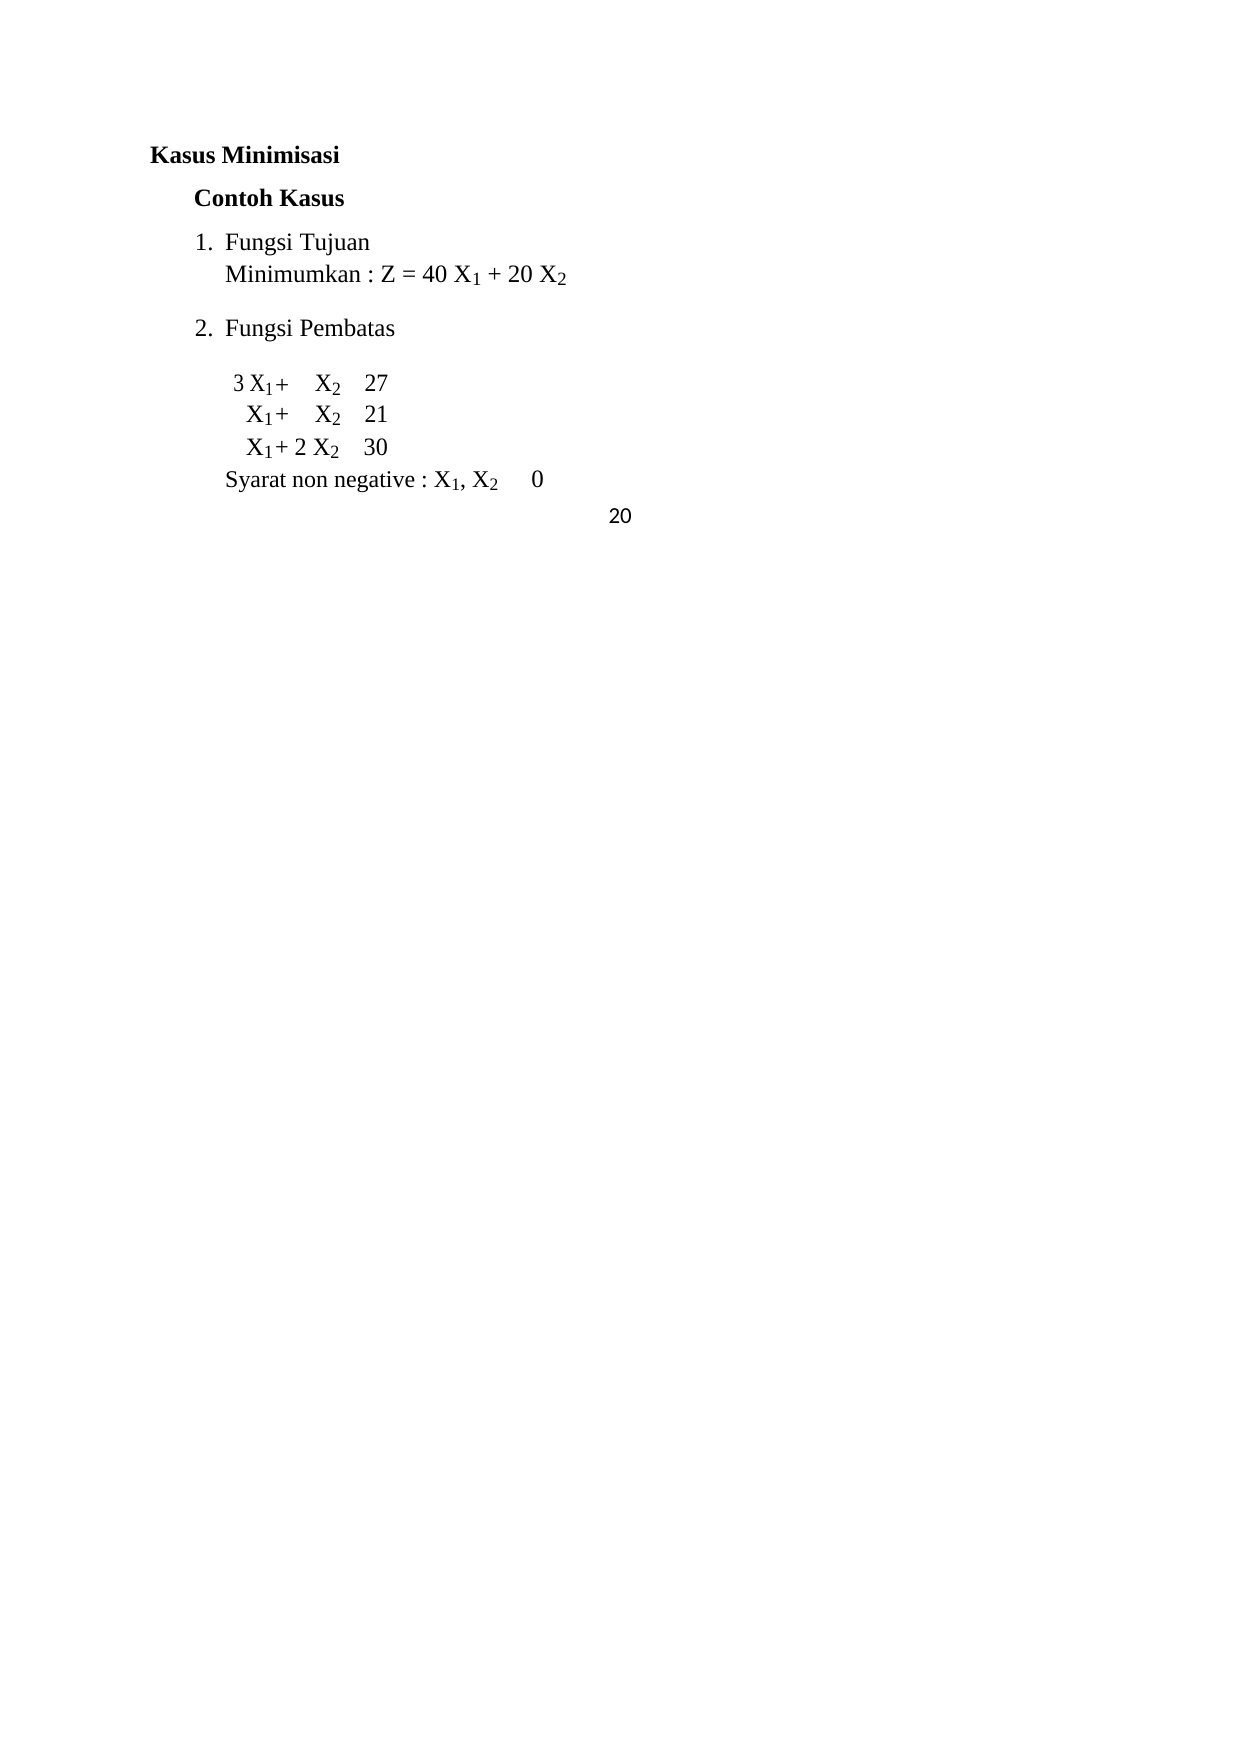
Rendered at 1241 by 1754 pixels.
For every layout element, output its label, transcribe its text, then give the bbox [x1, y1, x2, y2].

text 20 [150, 502, 1090, 529]
table_header X2 27 [302, 362, 392, 399]
list Fungsi Tujuan [194, 227, 1090, 255]
table_cell + [273, 399, 302, 428]
table_cell X1 [225, 399, 273, 428]
table_cell + 2 X2 30 [273, 428, 392, 463]
table_header 3 X1 [225, 362, 273, 399]
text Minimumkan : Z = 40 X1 + 20 X2 [225, 259, 1090, 288]
text Kasus Minimisasi [150, 141, 1090, 169]
text Contoh Kasus [194, 183, 1090, 212]
text Syarat non negative : X1, X2 0 [225, 463, 1090, 494]
table_header + [273, 362, 302, 399]
table_cell X1 [225, 428, 273, 463]
list Fungsi Pembatas [194, 313, 1090, 342]
table_cell X2 21 [302, 399, 392, 428]
